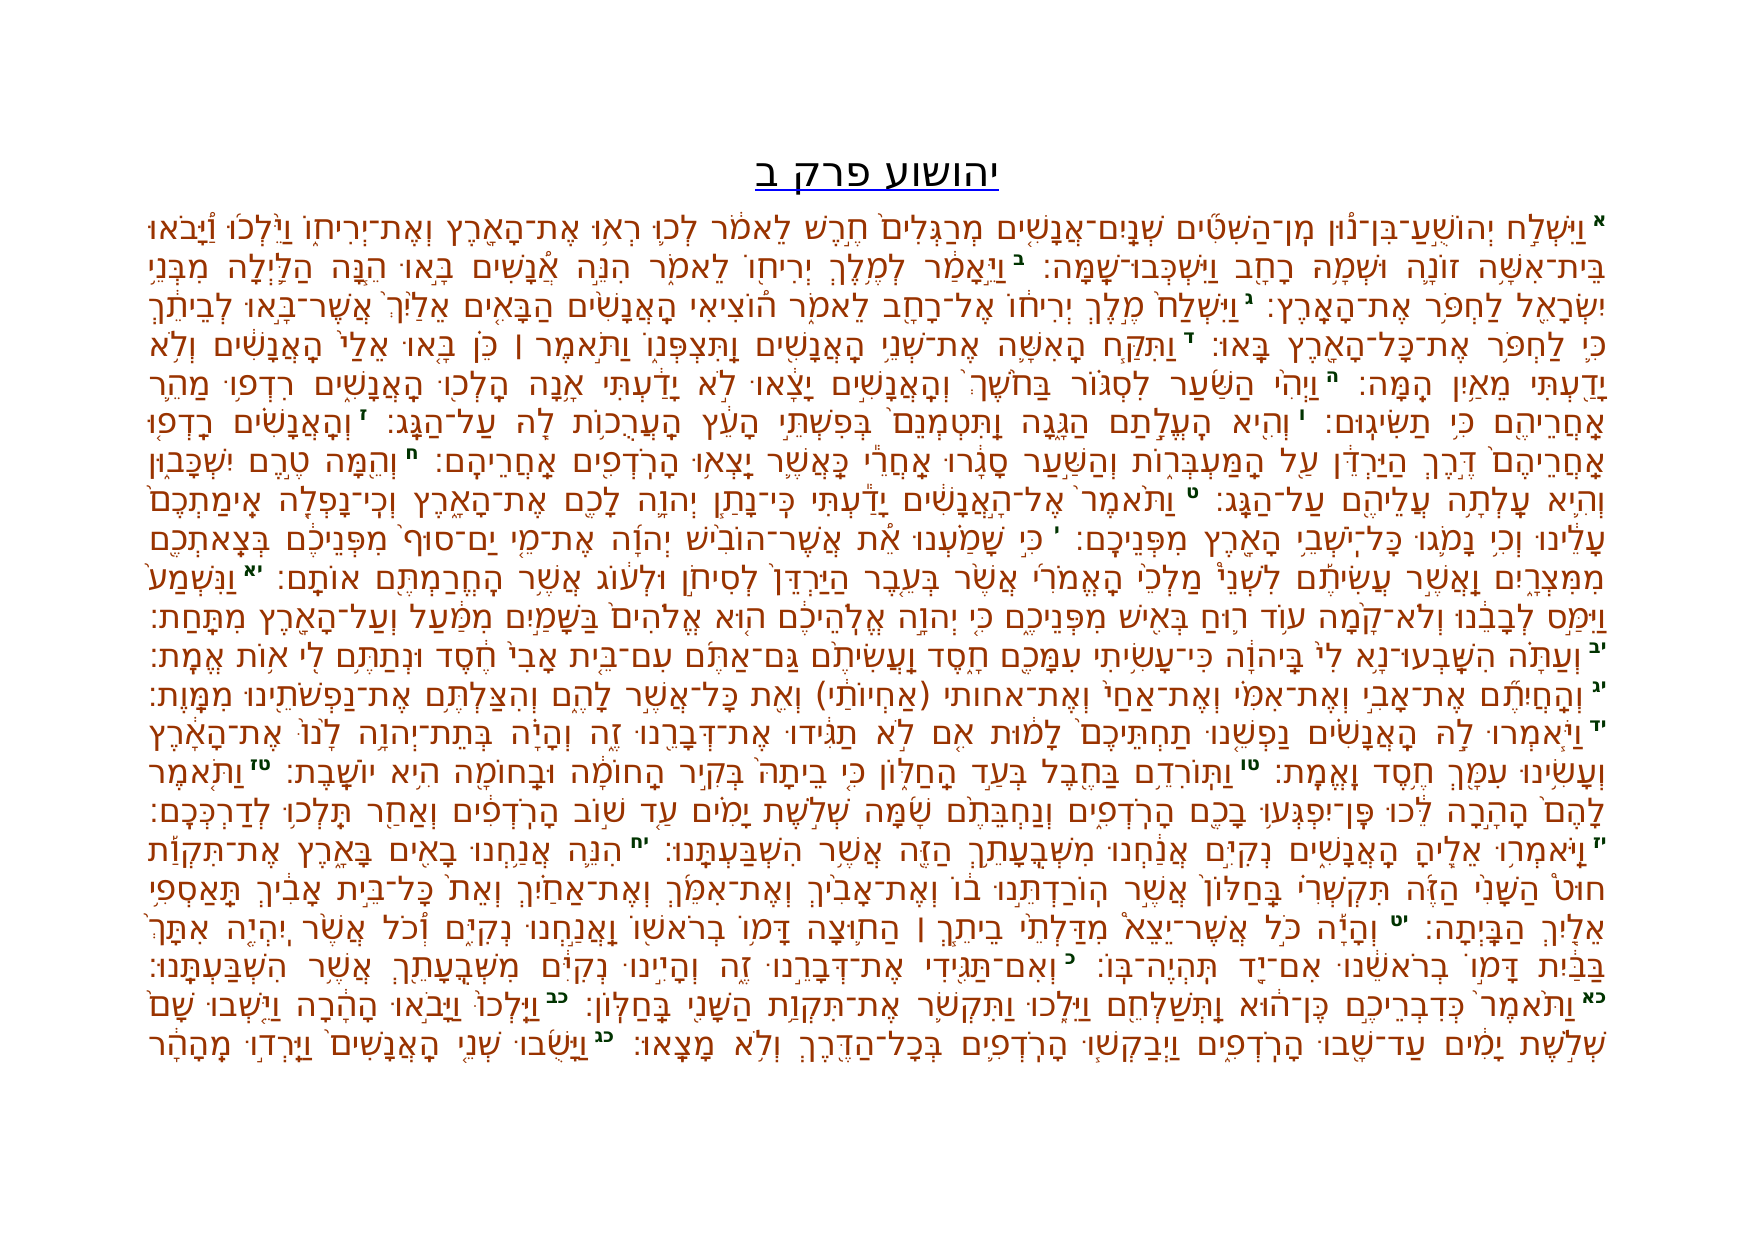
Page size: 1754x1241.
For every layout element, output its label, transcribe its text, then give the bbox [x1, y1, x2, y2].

text יהושוע פרק ב [148, 148, 1606, 196]
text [148, 209, 1606, 1063]
